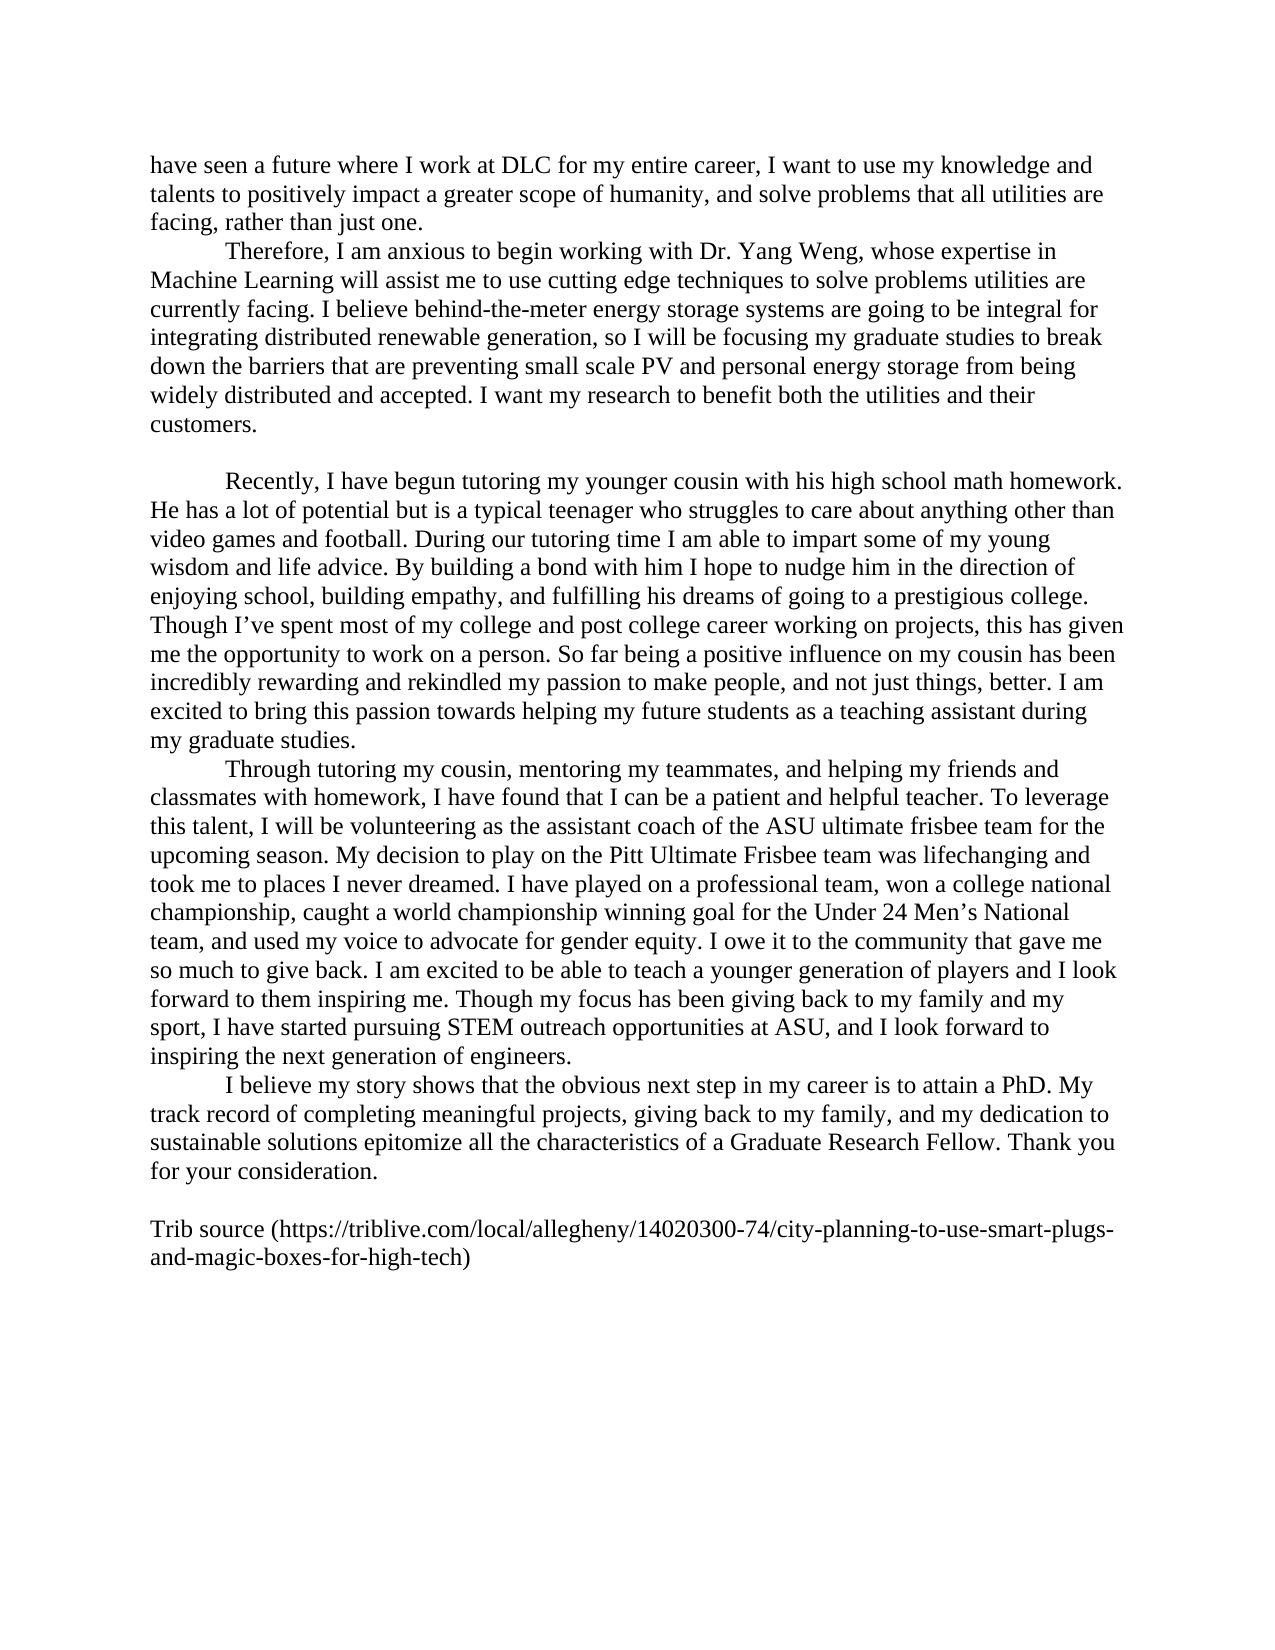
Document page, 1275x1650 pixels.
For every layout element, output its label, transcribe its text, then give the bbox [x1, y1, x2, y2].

text I believe my story shows that the obvious next step in my career is to attain a PhD. My track record of completing meaningful projects, giving back to my family, and my dedication to sustainable solutions epitomize all the characteristics of a Graduate Research Fellow. Thank you for your consideration. [150, 1070, 1125, 1185]
text Through tutoring my cousin, mentoring my teammates, and helping my friends and classmates with homework, I have found that I can be a patient and helpful teacher. To leverage this talent, I will be volunteering as the assistant coach of the ASU ultimate frisbee team for the upcoming season. My decision to play on the Pitt Ultimate Frisbee team was lifechanging and took me to places I never dreamed. I have played on a professional team, won a college national championship, caught a world championship winning goal for the Under 24 Men’s National team, and used my voice to advocate for gender equity. I owe it to the community that gave me so much to give back. I am excited to be able to teach a younger generation of players and I look forward to them inspiring me. Though my focus has been giving back to my family and my sport, I have started pursuing STEM outreach opportunities at ASU, and I look forward to inspiring the next generation of engineers. [150, 754, 1125, 1070]
text Trib source (https://triblive.com/local/allegheny/14020300-74/city-planning-to-use-smart-plugs-and-magic-boxes-for-high-tech) [150, 1214, 1125, 1271]
text Recently, I have begun tutoring my younger cousin with his high school math homework. He has a lot of potential but is a typical teenager who struggles to care about anything other than video games and football. During our tutoring time I am able to impart some of my young wisdom and life advice. By building a bond with him I hope to nudge him in the direction of enjoying school, building empathy, and fulfilling his dreams of going to a prestigious college. Though I’ve spent most of my college and post college career working on projects, this has given me the opportunity to work on a person. So far being a positive influence on my cousin has been incredibly rewarding and rekindled my passion to make people, and not just things, better. I am excited to bring this passion towards helping my future students as a teaching assistant during my graduate studies. [150, 466, 1125, 754]
text Therefore, I am anxious to begin working with Dr. Yang Weng, whose expertise in Machine Learning will assist me to use cutting edge techniques to solve problems utilities are currently facing. I believe behind-the-meter energy storage systems are going to be integral for integrating distributed renewable generation, so I will be focusing my graduate studies to break down the barriers that are preventing small scale PV and personal energy storage from being widely distributed and accepted. I want my research to benefit both the utilities and their customers. [150, 236, 1125, 437]
